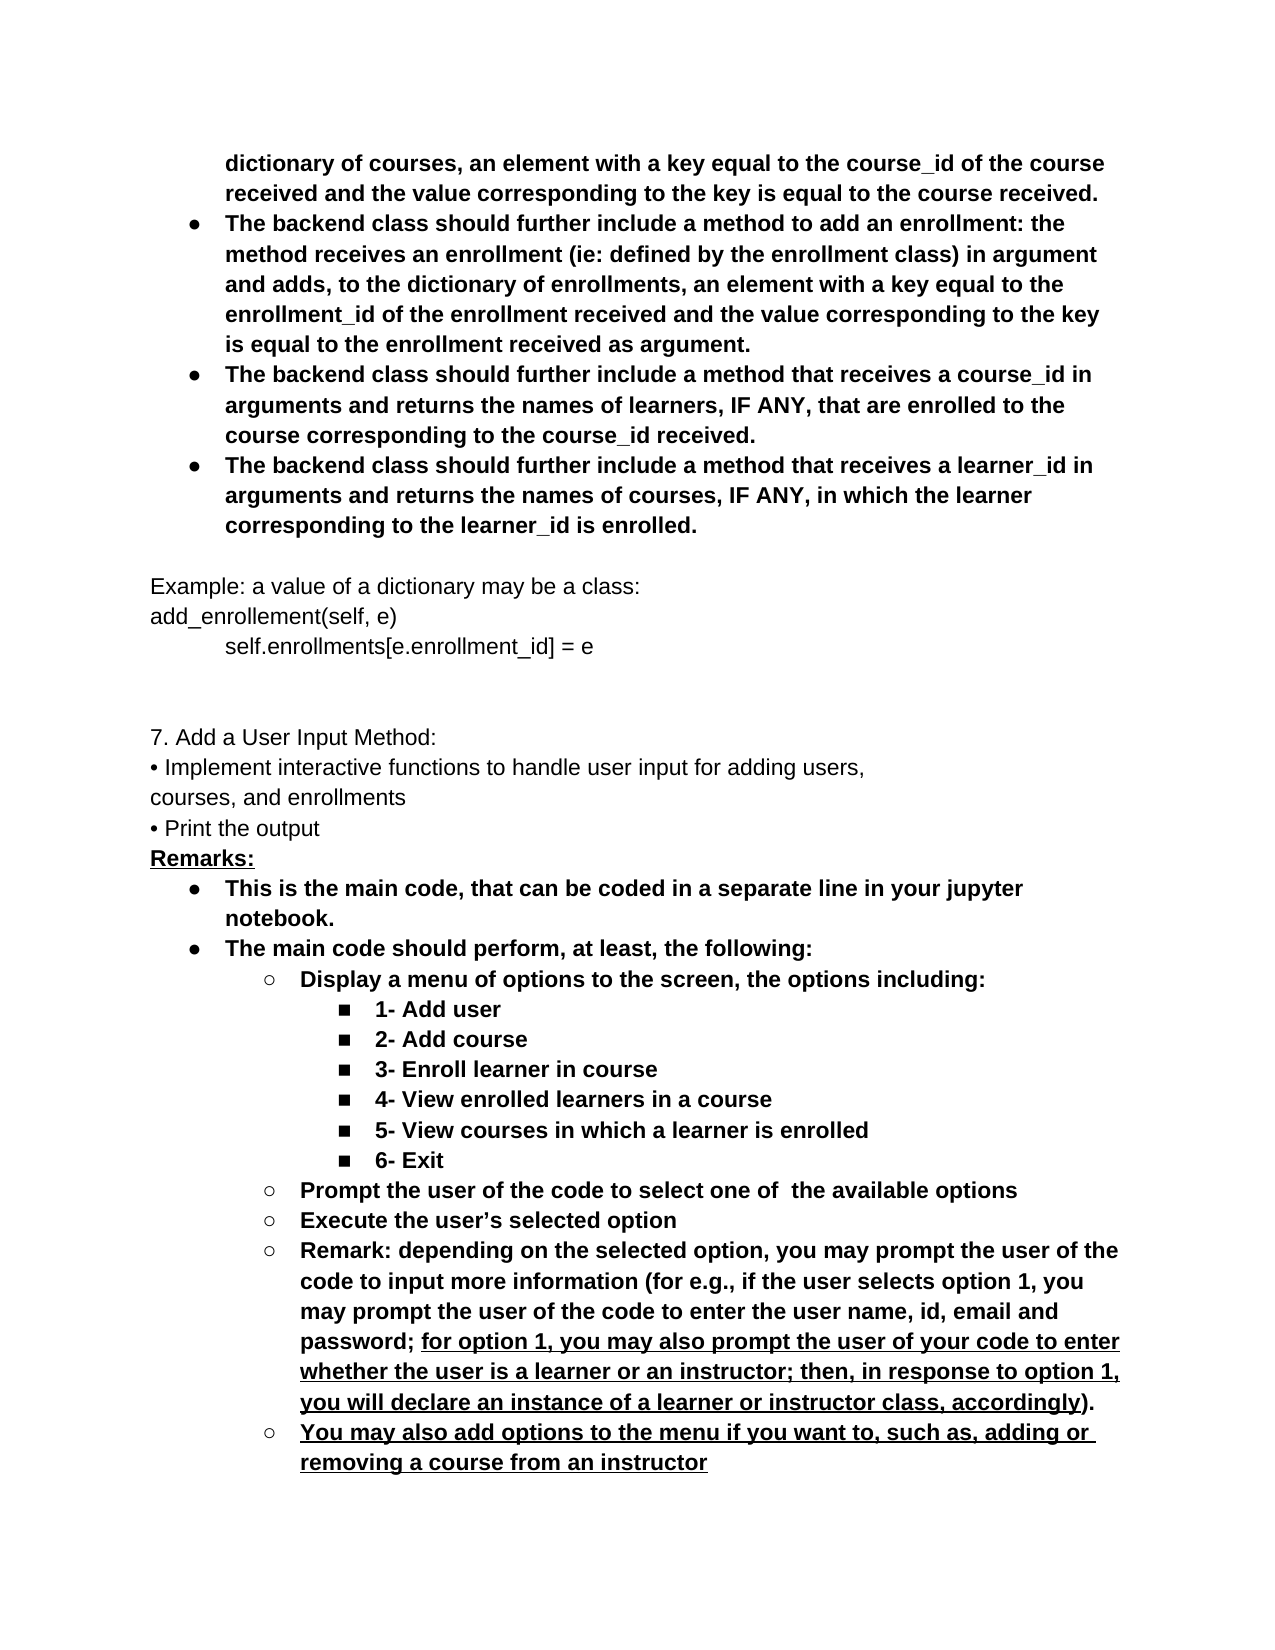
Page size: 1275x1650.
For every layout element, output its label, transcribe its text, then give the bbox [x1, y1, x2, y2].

list The backend class should further include a method that receives a course_id in arguments and returns the names of learners, IF ANY, that are enrolled to the course corresponding to the course_id received. [187, 361, 1125, 448]
list Remark: depending on the selected option, you may prompt the user of the code to input more information (for e.g., if the user selects option 1, you may prompt the user of the code to enter the user name, id, email and password; for option 1, you may also prompt the user of your code to enter whether the user is a learner or an instructor; then, in response to option 1, you will declare an instance of a learner or instructor class, accordingly). [262, 1237, 1125, 1415]
list The backend class should further include a method that receives a learner_id in arguments and returns the names of courses, IF ANY, in which the learner corresponding to the learner_id is enrolled. [187, 452, 1125, 539]
text Example: a value of a dictionary may be a class: [150, 573, 1125, 599]
text add_enrollement(self, e) [150, 603, 1125, 629]
text • Implement interactive functions to handle user input for adding users, [150, 754, 1125, 781]
list 3- Enroll learner in course [337, 1056, 1125, 1083]
list You may also add options to the menu if you want to, such as, adding or removing a course from an instructor [262, 1419, 1125, 1475]
list The backend class should further include a method to add an enrollment: the method receives an enrollment (ie: defined by the enrollment class) in argument and adds, to the dictionary of enrollments, an element with a key equal to the enrollment_id of the enrollment received and the value corresponding to the key is equal to the enrollment received as argument. [187, 210, 1125, 358]
list 4- View enrolled learners in a course [337, 1086, 1125, 1113]
text 7. Add a User Input Method: [150, 724, 1125, 750]
list The main code should perform, at least, the following: [187, 935, 1125, 962]
list 6- Exit [337, 1147, 1125, 1173]
text Remarks: [150, 845, 1125, 871]
text courses, and enrollments [150, 784, 1125, 811]
list This is the main code, that can be coded in a separate line in your jupyter notebook. [187, 875, 1125, 932]
list 2- Add course [337, 1026, 1125, 1052]
list 1- Add user [337, 996, 1125, 1022]
list Prompt the user of the code to select one of the available options [262, 1177, 1125, 1203]
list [187, 150, 1125, 207]
list Display a menu of options to the screen, the options including: [262, 966, 1125, 992]
list 5- View courses in which a learner is enrolled [337, 1117, 1125, 1143]
text • Print the output [150, 814, 1125, 841]
list Execute the user’s selected option [262, 1207, 1125, 1234]
text self.enrollments[e.enrollment_id] = e [150, 633, 1125, 660]
